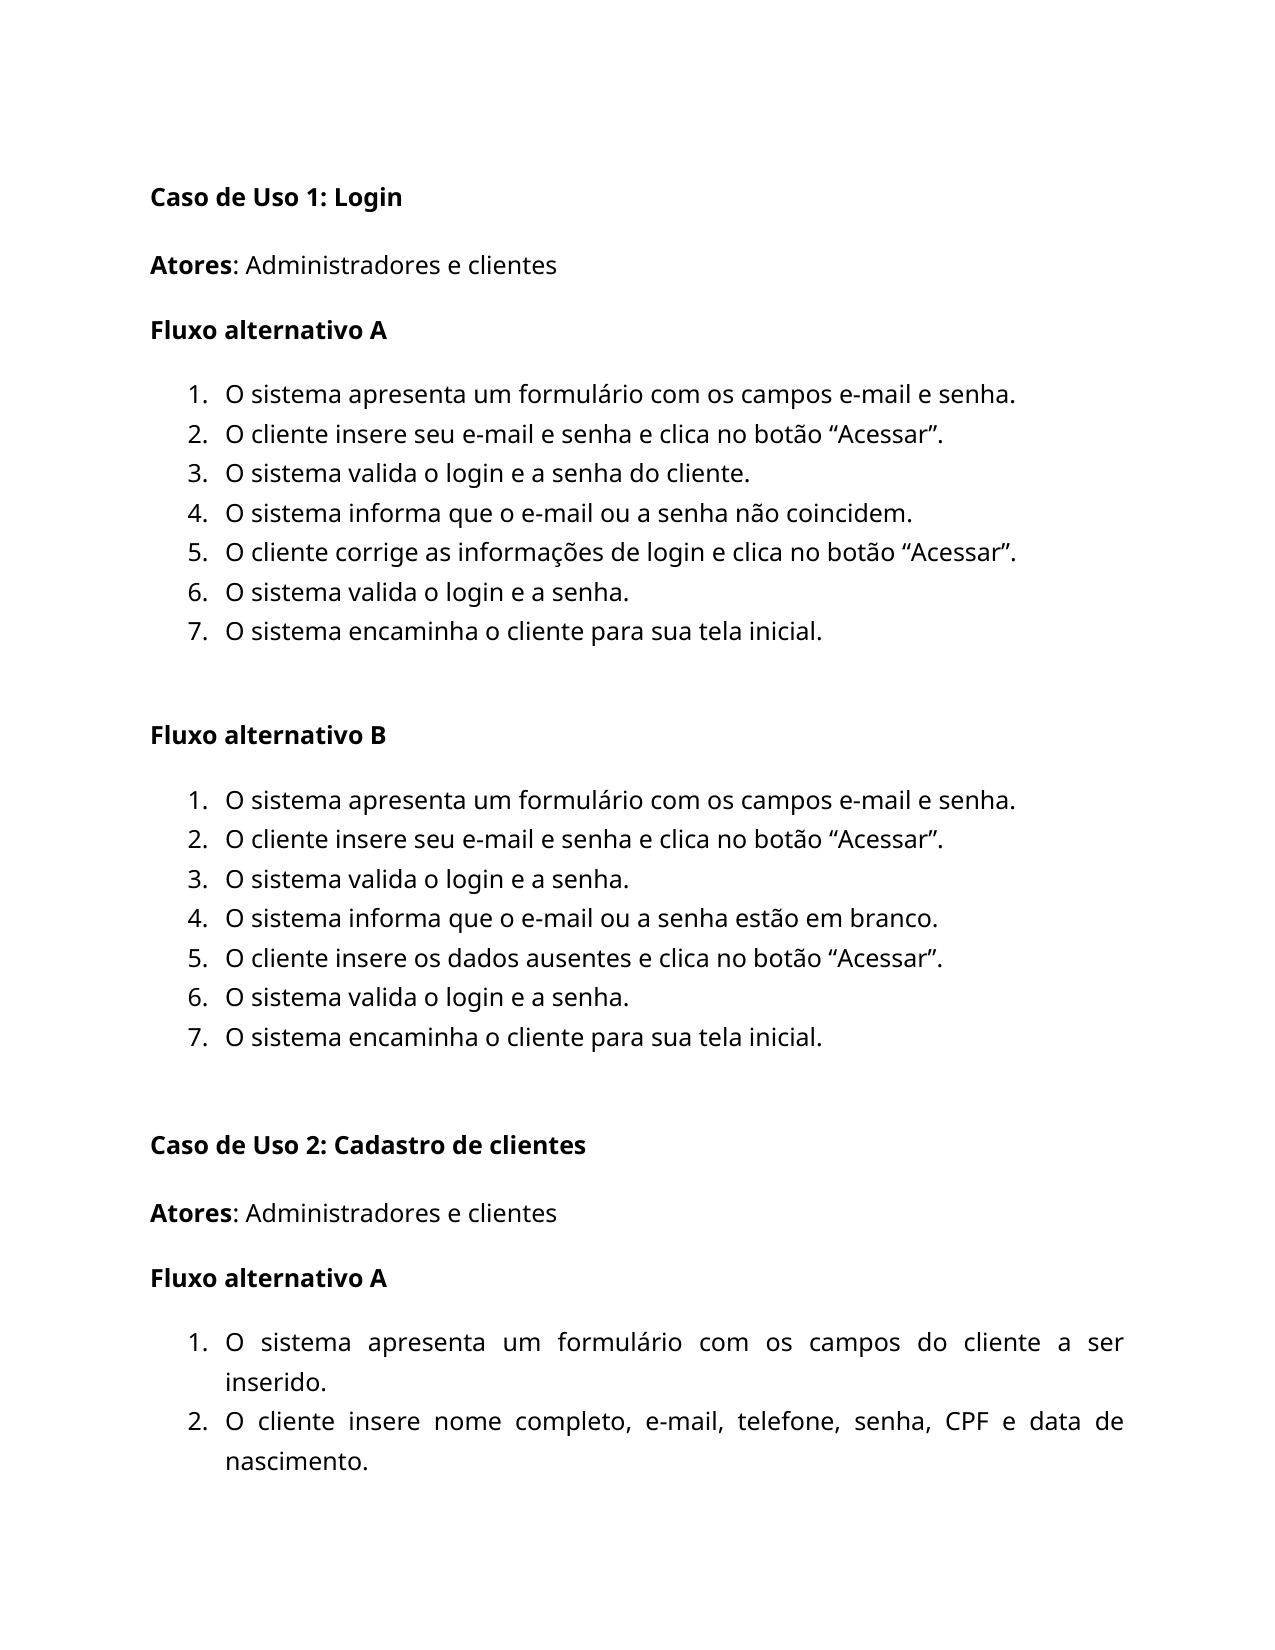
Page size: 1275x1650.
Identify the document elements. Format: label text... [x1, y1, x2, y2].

subtitle Caso de Uso 1: Login [150, 179, 1125, 213]
list O sistema apresenta um formulário com os campos do cliente a ser inserido. [187, 1325, 1125, 1399]
list O cliente corrige as informações de login e clica no botão “Acessar”. [187, 535, 1125, 569]
list O sistema valida o login e a senha do cliente. [187, 456, 1125, 490]
subtitle Caso de Uso 2: Cadastro de clientes [150, 1127, 1125, 1161]
list O cliente insere nome completo, e-mail, telefone, senha, CPF e data de nascimento. [187, 1404, 1125, 1478]
list O sistema apresenta um formulário com os campos e-mail e senha. [187, 377, 1125, 411]
text Fluxo alternativo A [150, 312, 1125, 347]
list O sistema informa que o e-mail ou a senha estão em branco. [187, 901, 1125, 935]
text Fluxo alternativo B [150, 718, 1125, 752]
list O sistema encaminha o cliente para sua tela inicial. [187, 1019, 1125, 1053]
list O sistema valida o login e a senha. [187, 980, 1125, 1014]
list O sistema informa que o e-mail ou a senha não coincidem. [187, 495, 1125, 529]
list O sistema valida o login e a senha. [187, 574, 1125, 608]
list O sistema apresenta um formulário com os campos e-mail e senha. [187, 782, 1125, 816]
list O cliente insere seu e-mail e senha e clica no botão “Acessar”. [187, 822, 1125, 856]
text Atores: Administradores e clientes [150, 1196, 1125, 1230]
list O sistema valida o login e a senha. [187, 861, 1125, 895]
list O cliente insere os dados ausentes e clica no botão “Acessar”. [187, 940, 1125, 974]
list O sistema encaminha o cliente para sua tela inicial. [187, 614, 1125, 648]
text Atores: Administradores e clientes [150, 248, 1125, 282]
list O cliente insere seu e-mail e senha e clica no botão “Acessar”. [187, 416, 1125, 451]
text Fluxo alternativo A [150, 1261, 1125, 1295]
